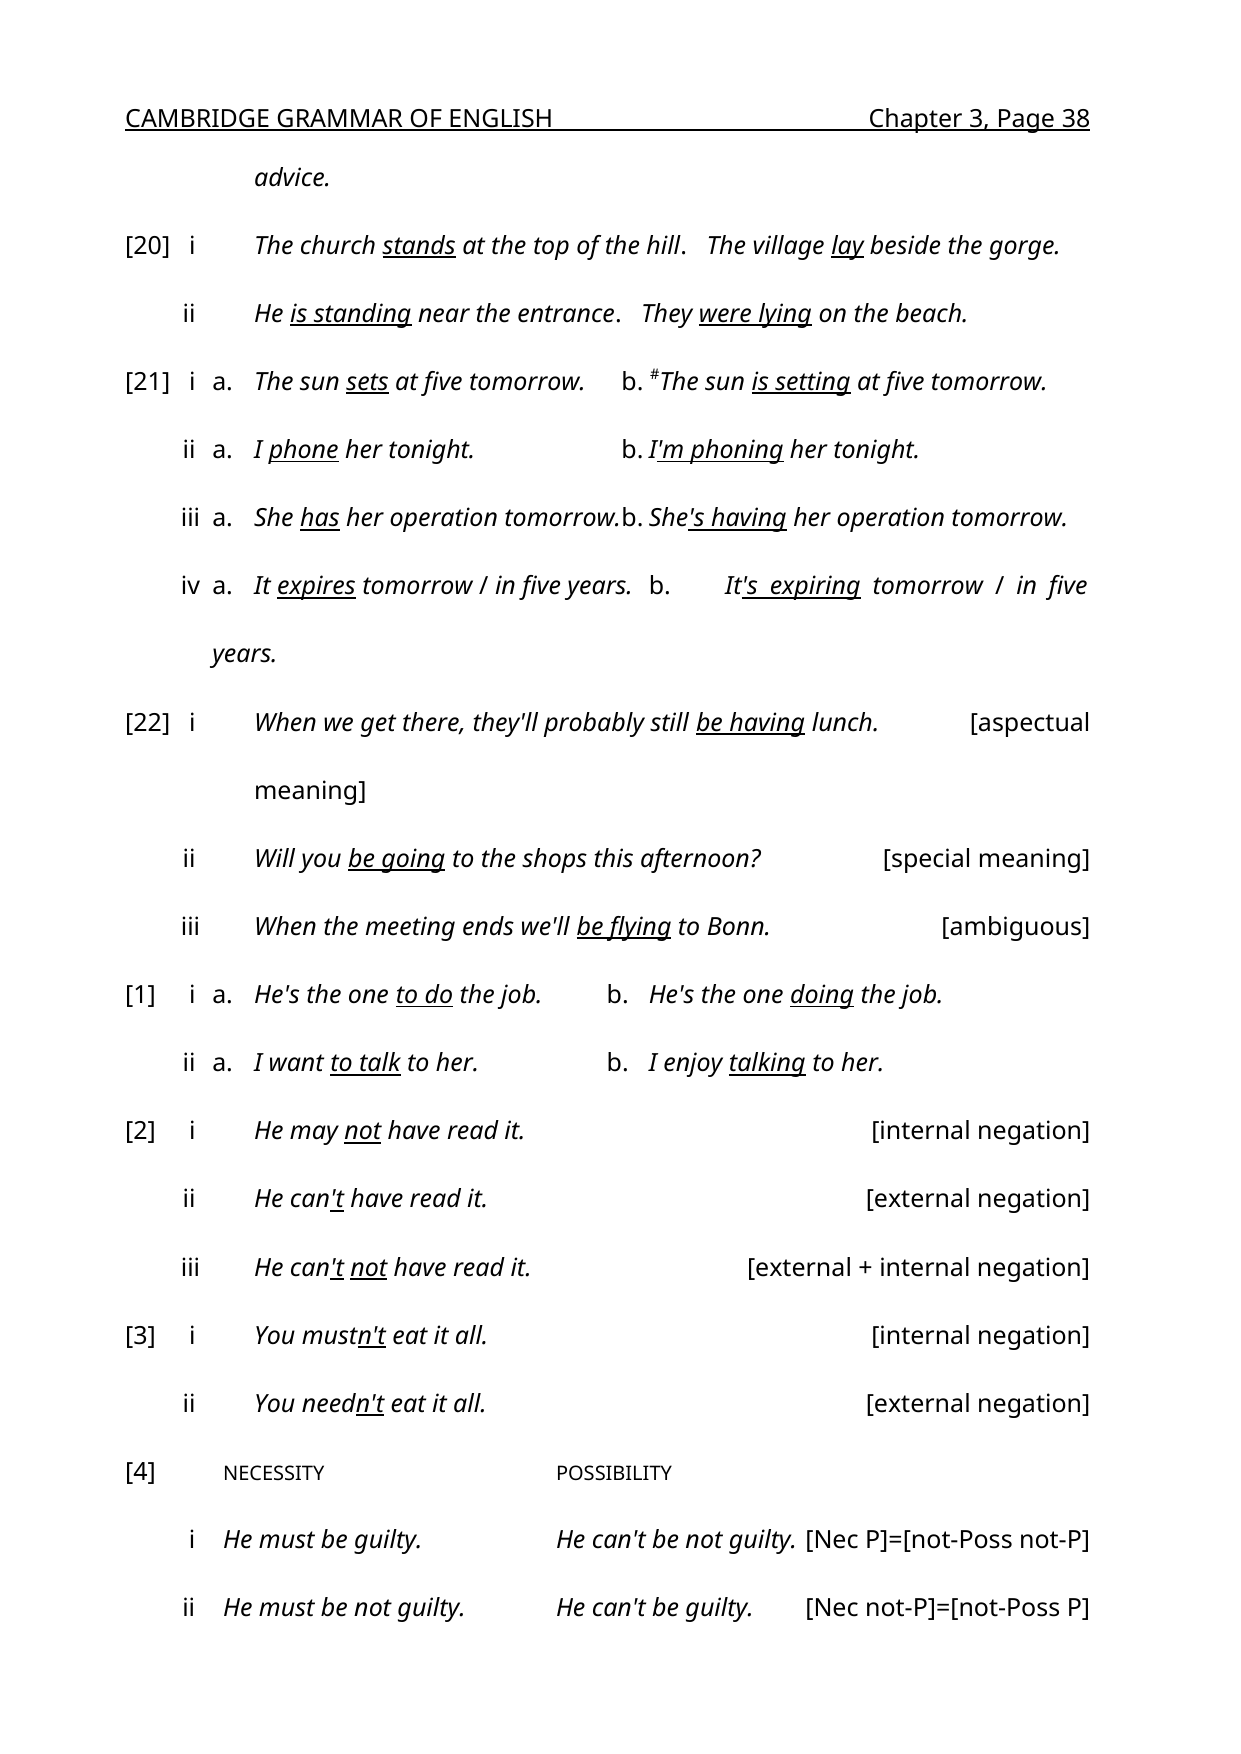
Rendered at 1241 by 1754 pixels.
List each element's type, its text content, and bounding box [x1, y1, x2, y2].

text iii When the meeting ends we'll be flying to Bonn. [ambiguous] [180, 909, 1090, 943]
text ii He must be not guilty. He can't be guilty. [Nec not-P]=[not-Poss P] [181, 1590, 1090, 1624]
text ii You needn't eat it all. [external negation] [180, 1386, 1090, 1419]
text iii He can't not have read it. [external + internal negation] [180, 1249, 1090, 1283]
text [20] i The church stands at the top of the hill. The village lay beside the gorge. [125, 227, 1090, 261]
text [3] i You mustn't eat it all. [internal negation] [125, 1317, 1090, 1351]
text [2] i He may not have read it. [internal negation] [125, 1113, 1090, 1147]
text iv a. It expires tomorrow / in five years. b. It's expiring tomorrow / in five years. [180, 568, 1090, 670]
text [4] necessity possibility [125, 1454, 1090, 1488]
text [22] i When we get there, they'll probably still be having lunch. [aspectual meaning] [125, 704, 1090, 806]
text ii He is standing near the entrance. They were lying on the beach. [180, 296, 1090, 329]
text iii a. She has her operation tomorrow. b. She's having her operation tomorrow. [180, 500, 1090, 534]
text ii a. I phone her tonight. b. I'm phoning her tonight. [180, 432, 1090, 466]
text ii Will you be going to the shops this afternoon? [special meaning] [180, 841, 1090, 874]
text iv I'm hoping you can help me. He was wondering if he could ask your advice. [180, 159, 1090, 193]
text [1] i a. He's the one to do the job. b. He's the one doing the job. [125, 977, 1090, 1011]
text i He must be guilty. He can't be not guilty. [Nec P]=[not-Poss not-P] [181, 1522, 1090, 1556]
text ii He can't have read it. [external negation] [180, 1181, 1090, 1215]
text [21] i a. The sun sets at five tomorrow. b. #The sun is setting at five tomorrow. [125, 364, 1090, 398]
text ii a. I want to talk to her. b. I enjoy talking to her. [180, 1045, 1090, 1079]
